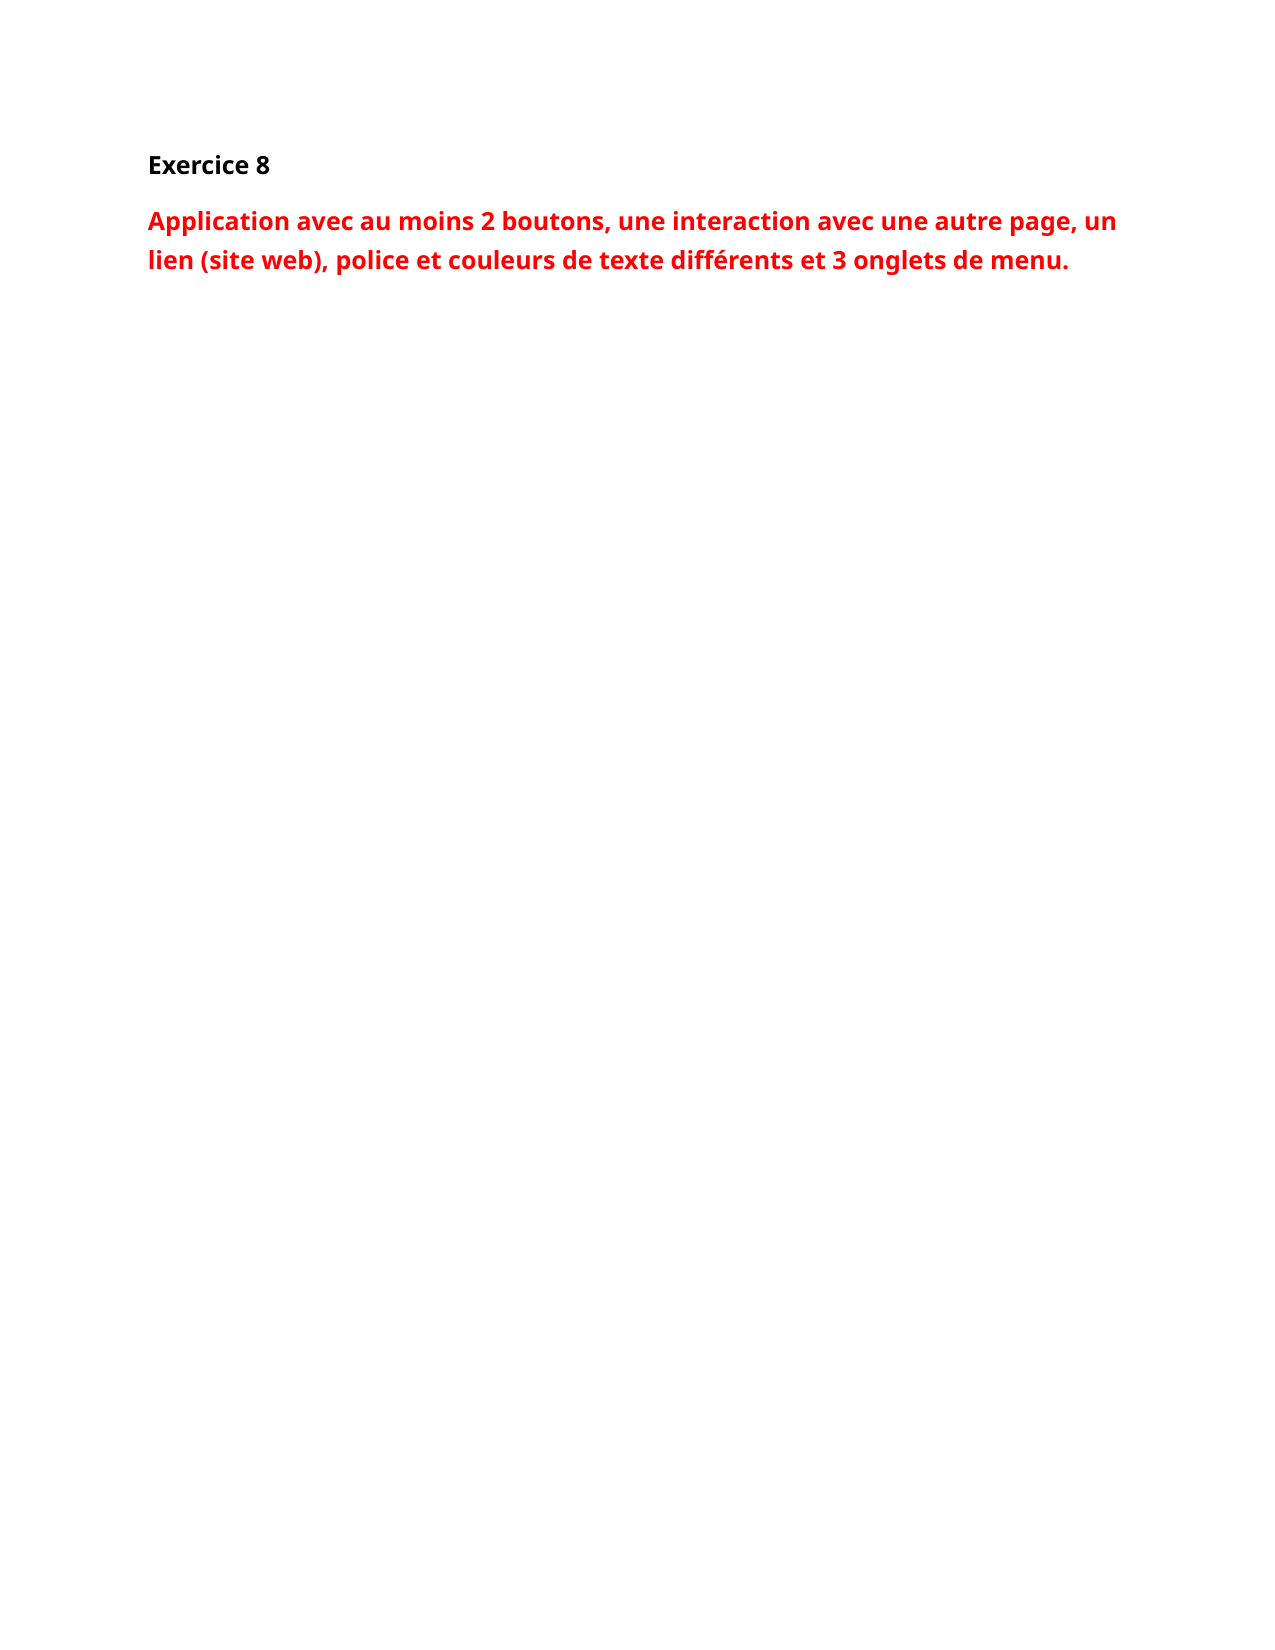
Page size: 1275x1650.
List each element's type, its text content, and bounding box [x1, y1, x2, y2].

text Exercice 8 [148, 148, 1127, 182]
text Application avec au moins 2 boutons, une interaction avec une autre page, un lien (site web), police et couleurs de texte différents et 3 onglets de menu. [148, 203, 1127, 277]
